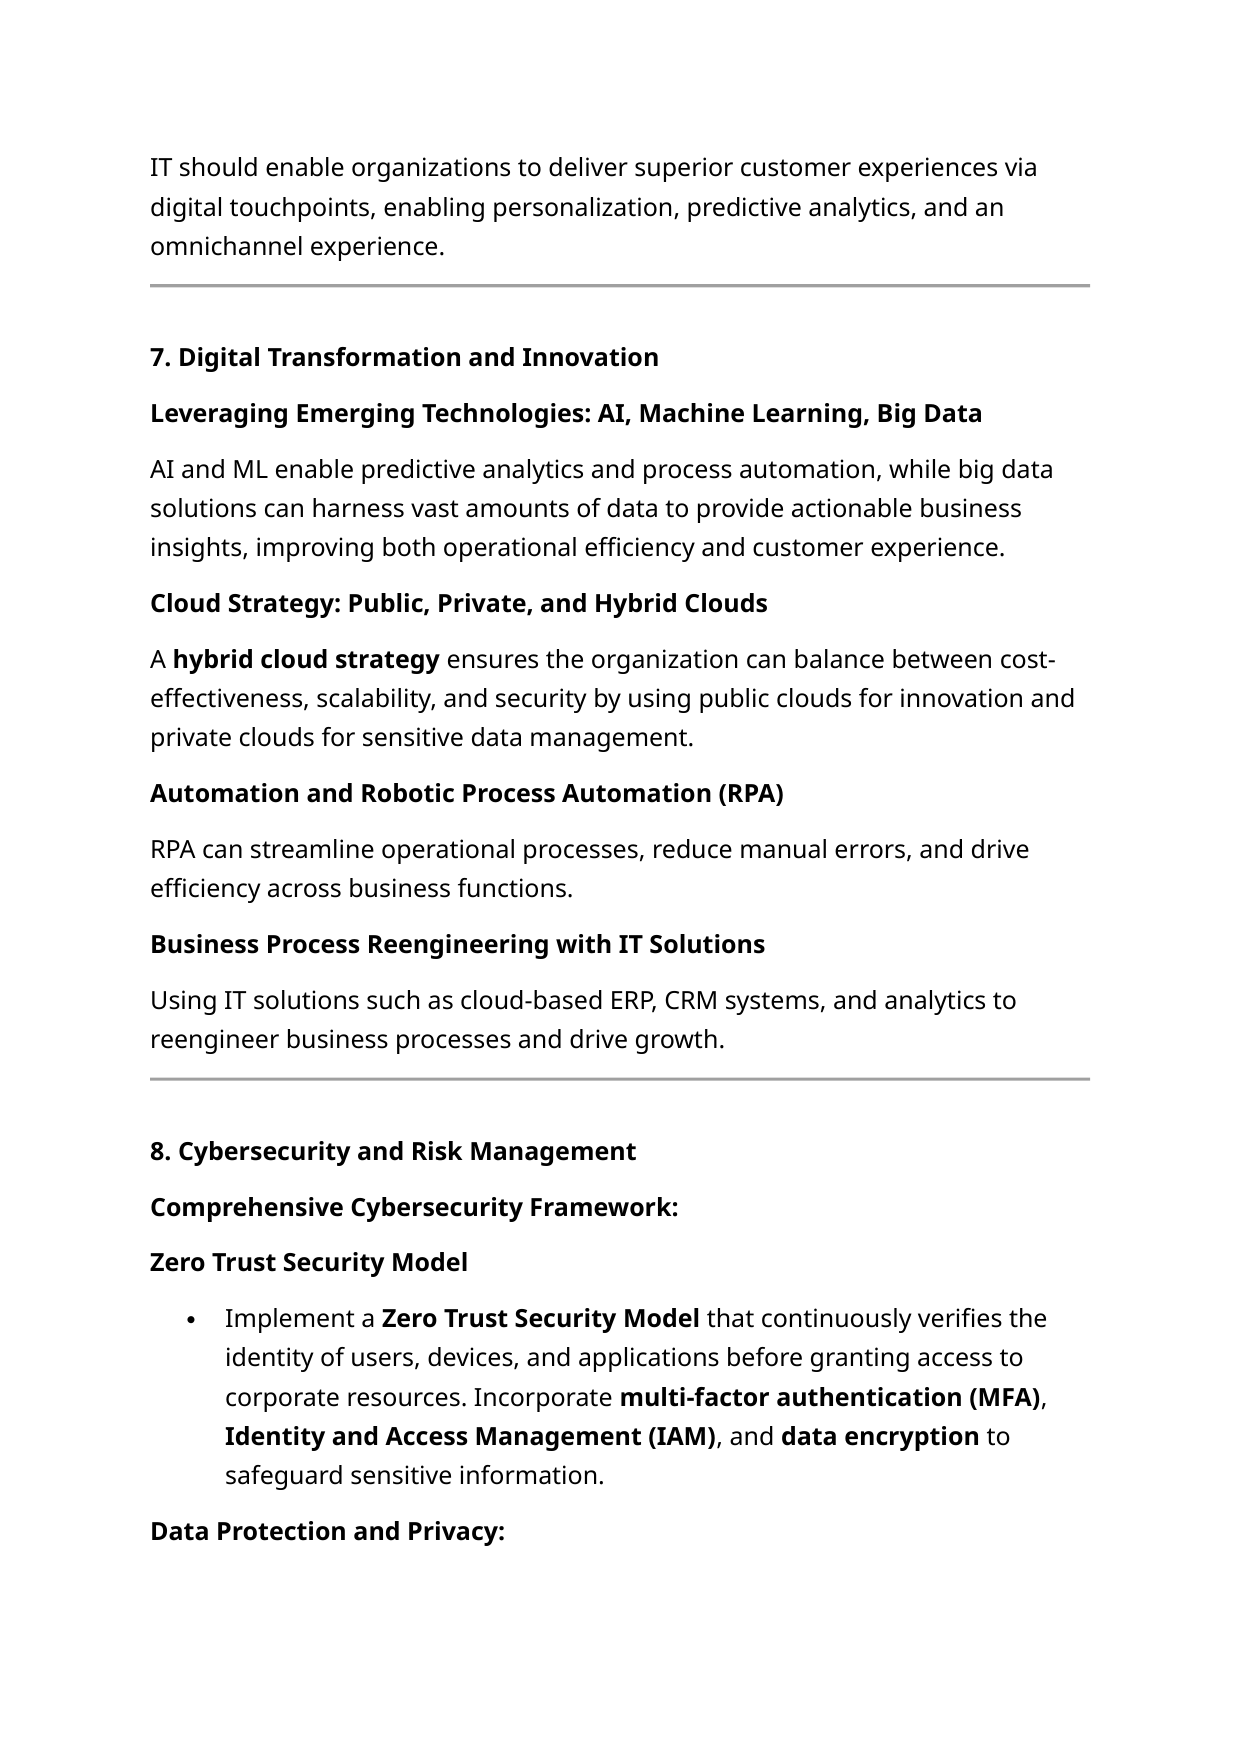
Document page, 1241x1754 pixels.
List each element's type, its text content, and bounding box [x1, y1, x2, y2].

list Implement a Zero Trust Security Model that continuously verifies the identity of users, devices, and applications before granting access to corporate resources. Incorporate multi-factor authentication (MFA), Identity and Access Management (IAM), and data encryption to safeguard sensitive information. [187, 1301, 1090, 1492]
text AI and ML enable predictive analytics and process automation, while big data solutions can harness vast amounts of data to provide actionable business insights, improving both operational efficiency and customer experience. [150, 452, 1090, 564]
text Using IT solutions such as cloud-based ERP, CRM systems, and analytics to reengineer business processes and drive growth. [150, 982, 1090, 1056]
text IT should enable organizations to deliver superior customer experiences via digital touchpoints, enabling personalization, predictive analytics, and an omnichannel experience. [150, 150, 1090, 262]
text 7. Digital Transformation and Innovation [150, 340, 1090, 374]
text Data Protection and Privacy: [150, 1513, 1090, 1547]
text Cloud Strategy: Public, Private, and Hybrid Clouds [150, 586, 1090, 620]
text Leveraging Emerging Technologies: AI, Machine Learning, Big Data [150, 396, 1090, 430]
text Automation and Robotic Process Automation (RPA) [150, 776, 1090, 810]
text Comprehensive Cybersecurity Framework: [150, 1189, 1090, 1223]
text A hybrid cloud strategy ensures the organization can balance between cost-effectiveness, scalability, and security by using public clouds for innovation and private clouds for sensitive data management. [150, 642, 1090, 754]
text RPA can streamline operational processes, reduce manual errors, and drive efficiency across business functions. [150, 832, 1090, 905]
text 8. Cybersecurity and Risk Management [150, 1133, 1090, 1167]
text Business Process Reengineering with IT Solutions [150, 927, 1090, 961]
text Zero Trust Security Model [150, 1245, 1090, 1279]
